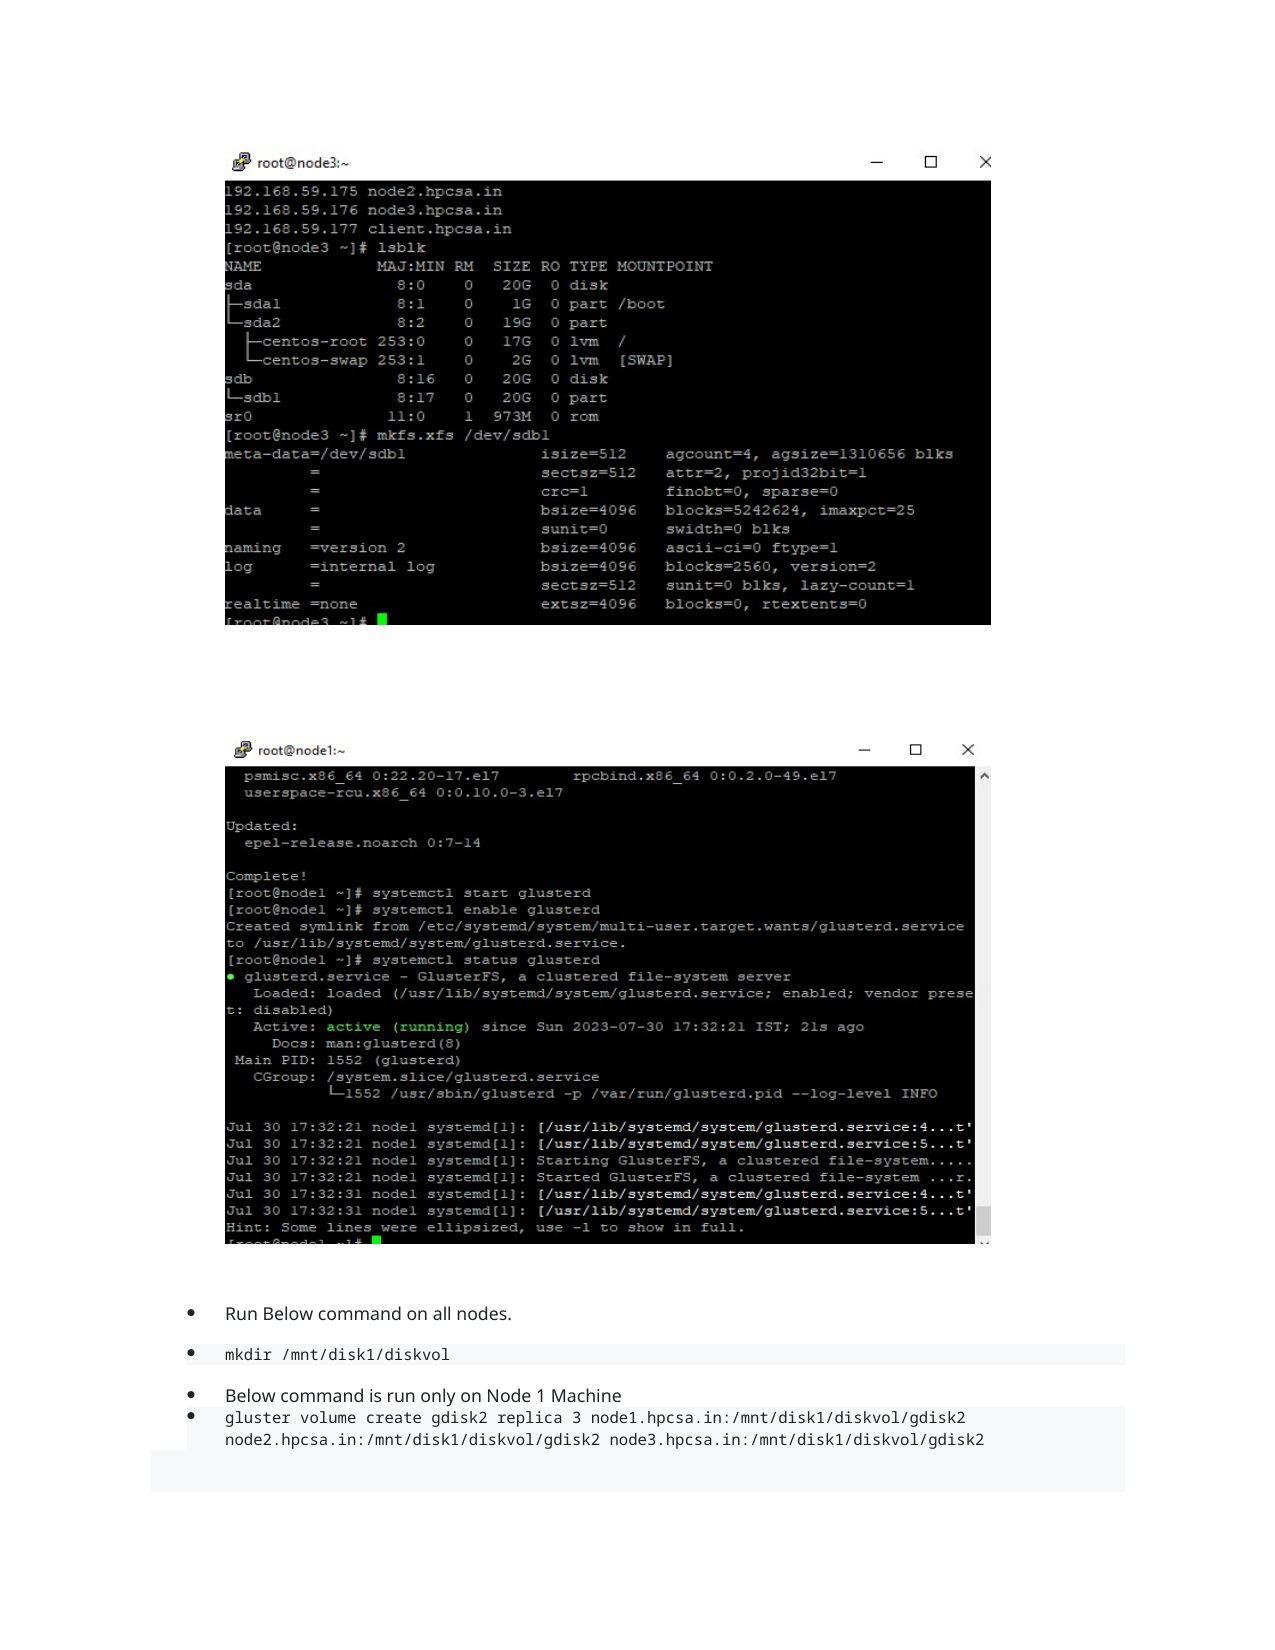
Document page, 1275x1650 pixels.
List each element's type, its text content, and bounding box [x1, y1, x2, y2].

list mkdir /mnt/disk1/diskvol [187, 1344, 1125, 1365]
picture [225, 149, 991, 625]
list Below command is run only on Node 1 Machine [187, 1383, 1125, 1407]
picture [225, 736, 991, 1244]
list gluster volume create gdisk2 replica 3 node1.hpcsa.in:/mnt/disk1/diskvol/gdisk2 node2.hpcsa.in:/mnt/disk1/diskvol/gdisk2 node3.hpcsa.in:/mnt/disk1/diskvol/gdisk2 [187, 1407, 1125, 1450]
list Run Below command on all nodes. [187, 1302, 1125, 1326]
